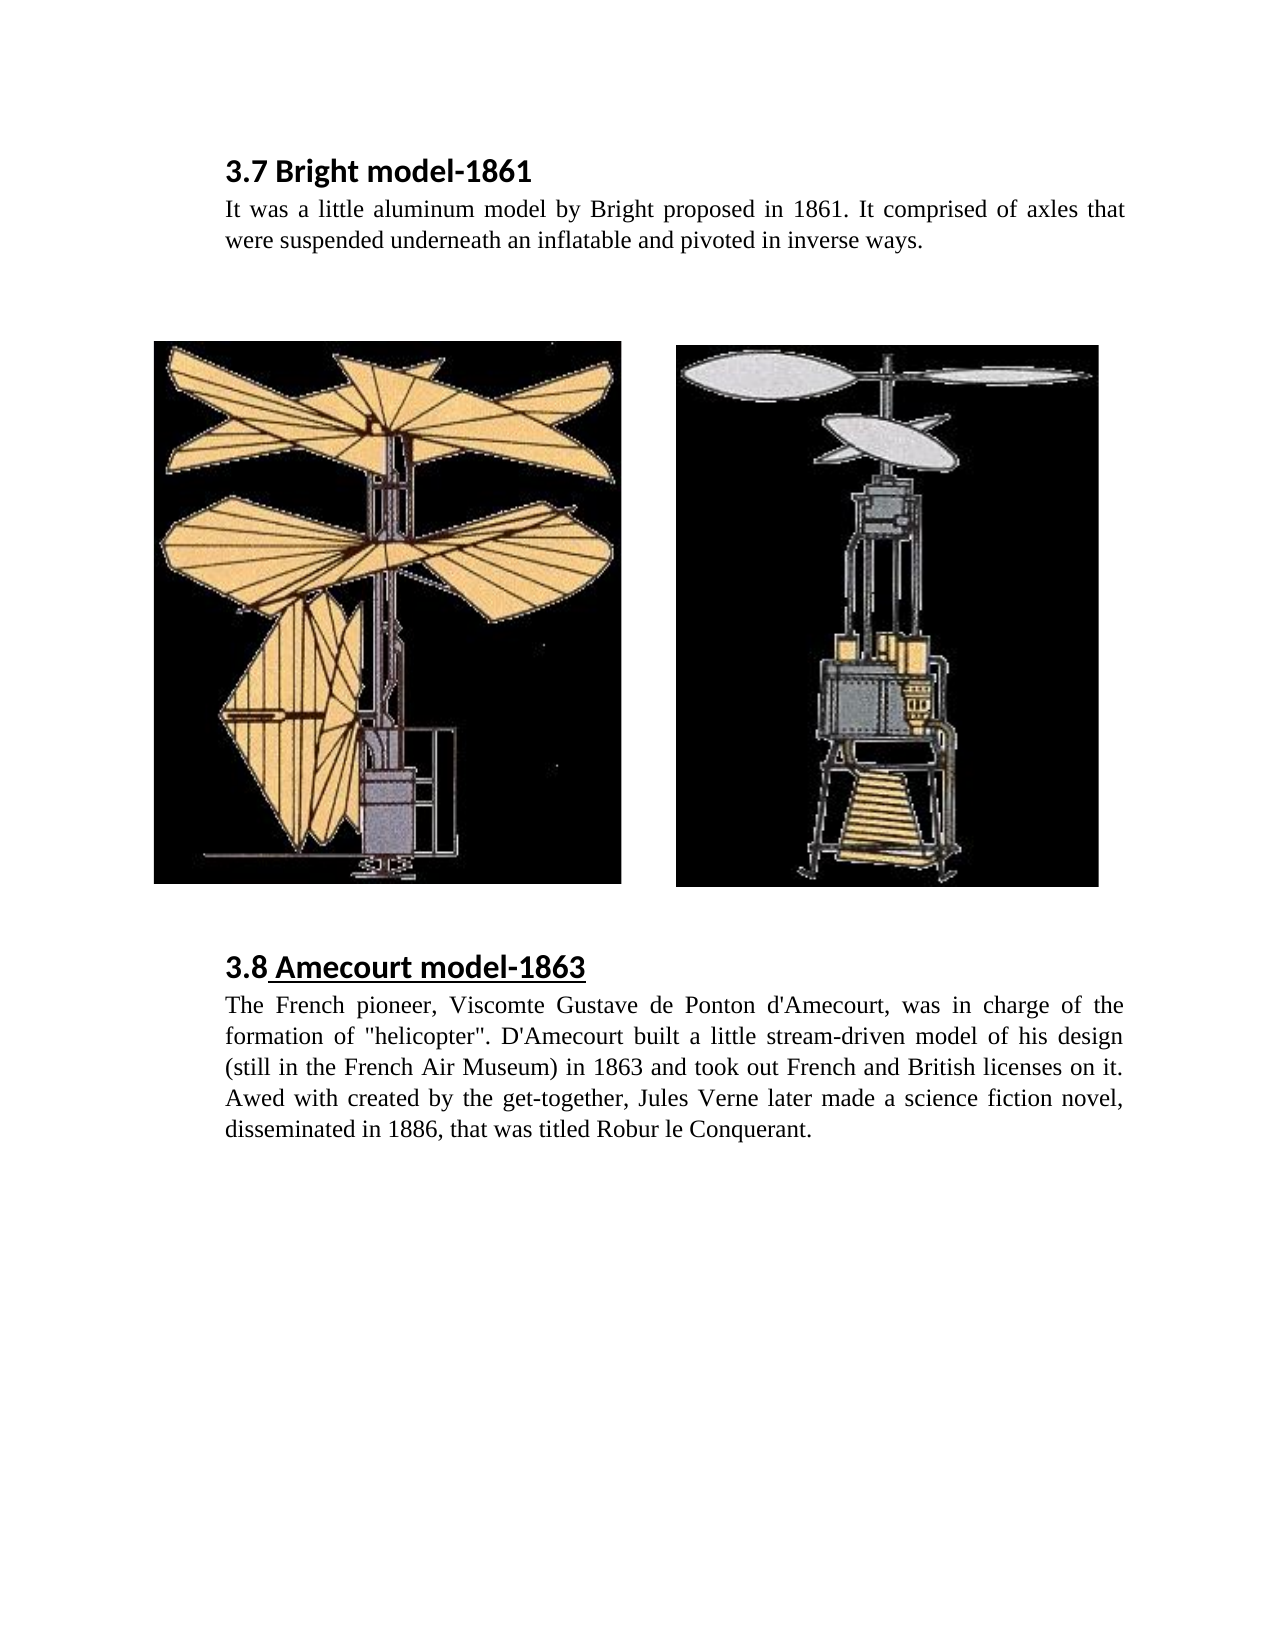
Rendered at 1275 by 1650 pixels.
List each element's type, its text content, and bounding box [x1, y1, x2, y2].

picture [153, 341, 622, 884]
list The French pioneer, Viscomte Gustave de Ponton d'Amecourt, was in charge of the formation of "helicopter". D'Amecourt built a little stream-driven model of his design (still in the French Air Museum) in 1863 and took out French and British licenses on it. Awed with created by the get-together, Jules Verne later made a science fiction novel, disseminated in 1886, that was titled Robur le Conquerant. [225, 990, 1125, 1143]
list 3.8 Amecourt model-1863 [225, 946, 1125, 987]
list 3.7 Bright model-1861 [225, 150, 1125, 191]
list It was a little aluminum model by Bright proposed in 1861. It comprised of axles that were suspended underneath an inflatable and pivoted in inverse ways. [225, 194, 1125, 254]
picture [676, 345, 1099, 887]
